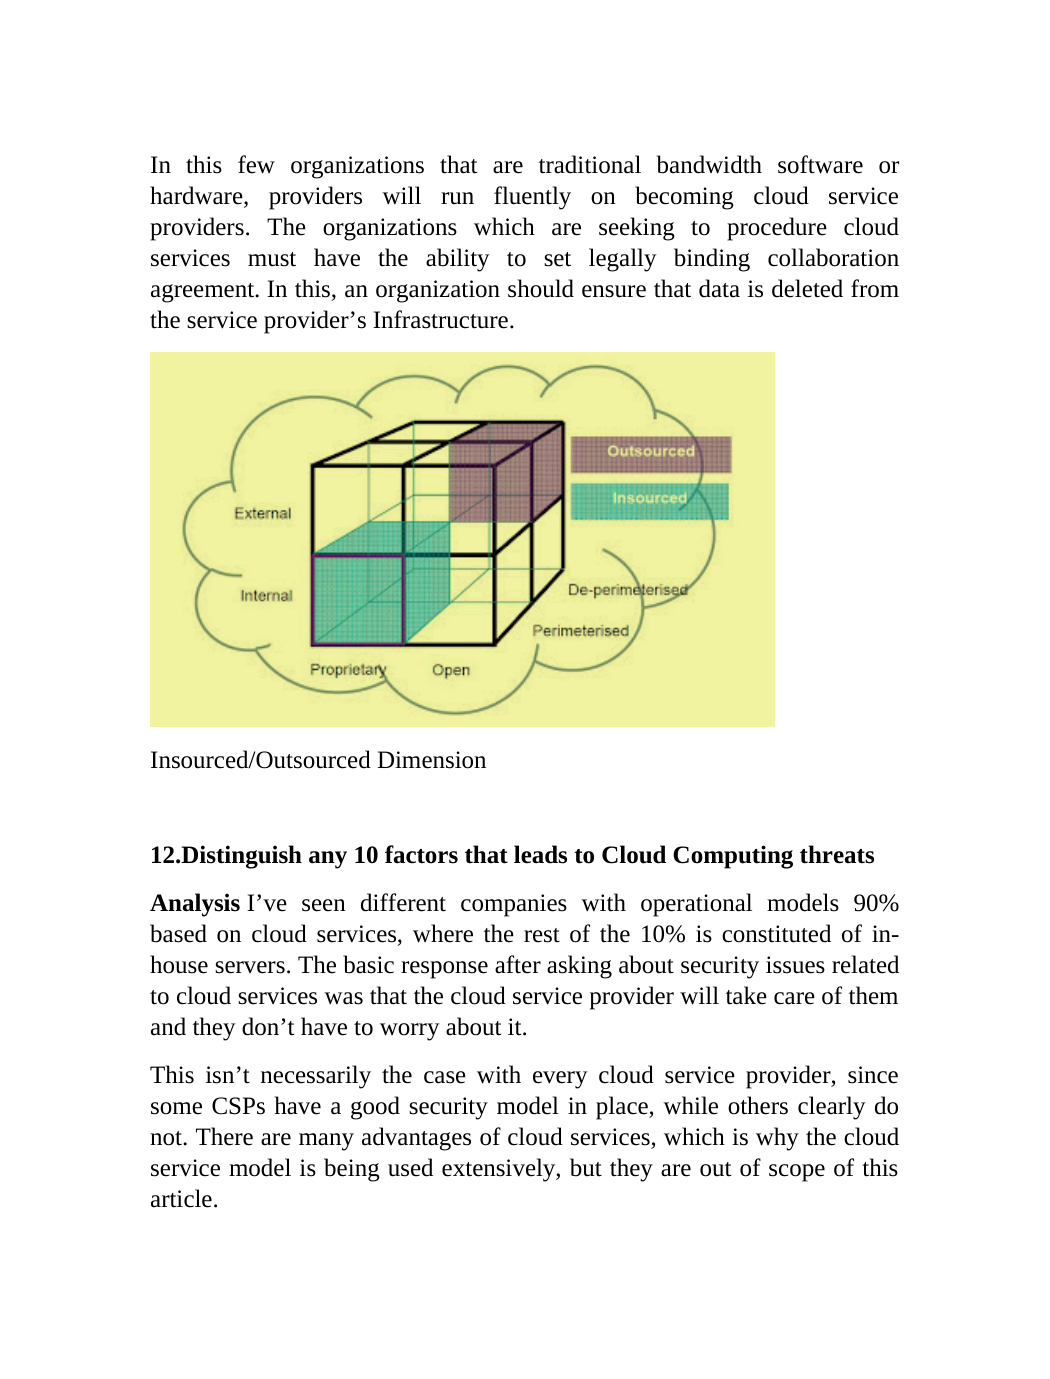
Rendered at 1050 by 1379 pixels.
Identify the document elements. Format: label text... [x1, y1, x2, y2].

text 12.Distinguish any 10 factors that leads to Cloud Computing threats [150, 841, 900, 869]
text This isn’t necessarily the case with every cloud service provider, since some CSPs have a good security model in place, while others clearly do not. There are many advantages of cloud services, which is why the cloud service model is being used extensively, but they are out of scope of this article. [150, 1060, 900, 1213]
text In this few organizations that are traditional bandwidth software or hardware, providers will run fluently on becoming cloud service providers. The organizations which are seeking to procedure cloud services must have the ability to set legally binding collaboration agreement. In this, an organization should ensure that data is deleted from the service provider’s Infrastructure. [150, 150, 900, 334]
text Insourced/Outsourced Dimension [150, 745, 900, 774]
text Analysis I’ve seen different companies with operational models 90% based on cloud services, where the rest of the 10% is constituted of in-house servers. The basic response after asking about security issues related to cloud services was that the cloud service provider will take care of them and they don’t have to worry about it. [150, 888, 900, 1041]
picture [150, 352, 775, 727]
